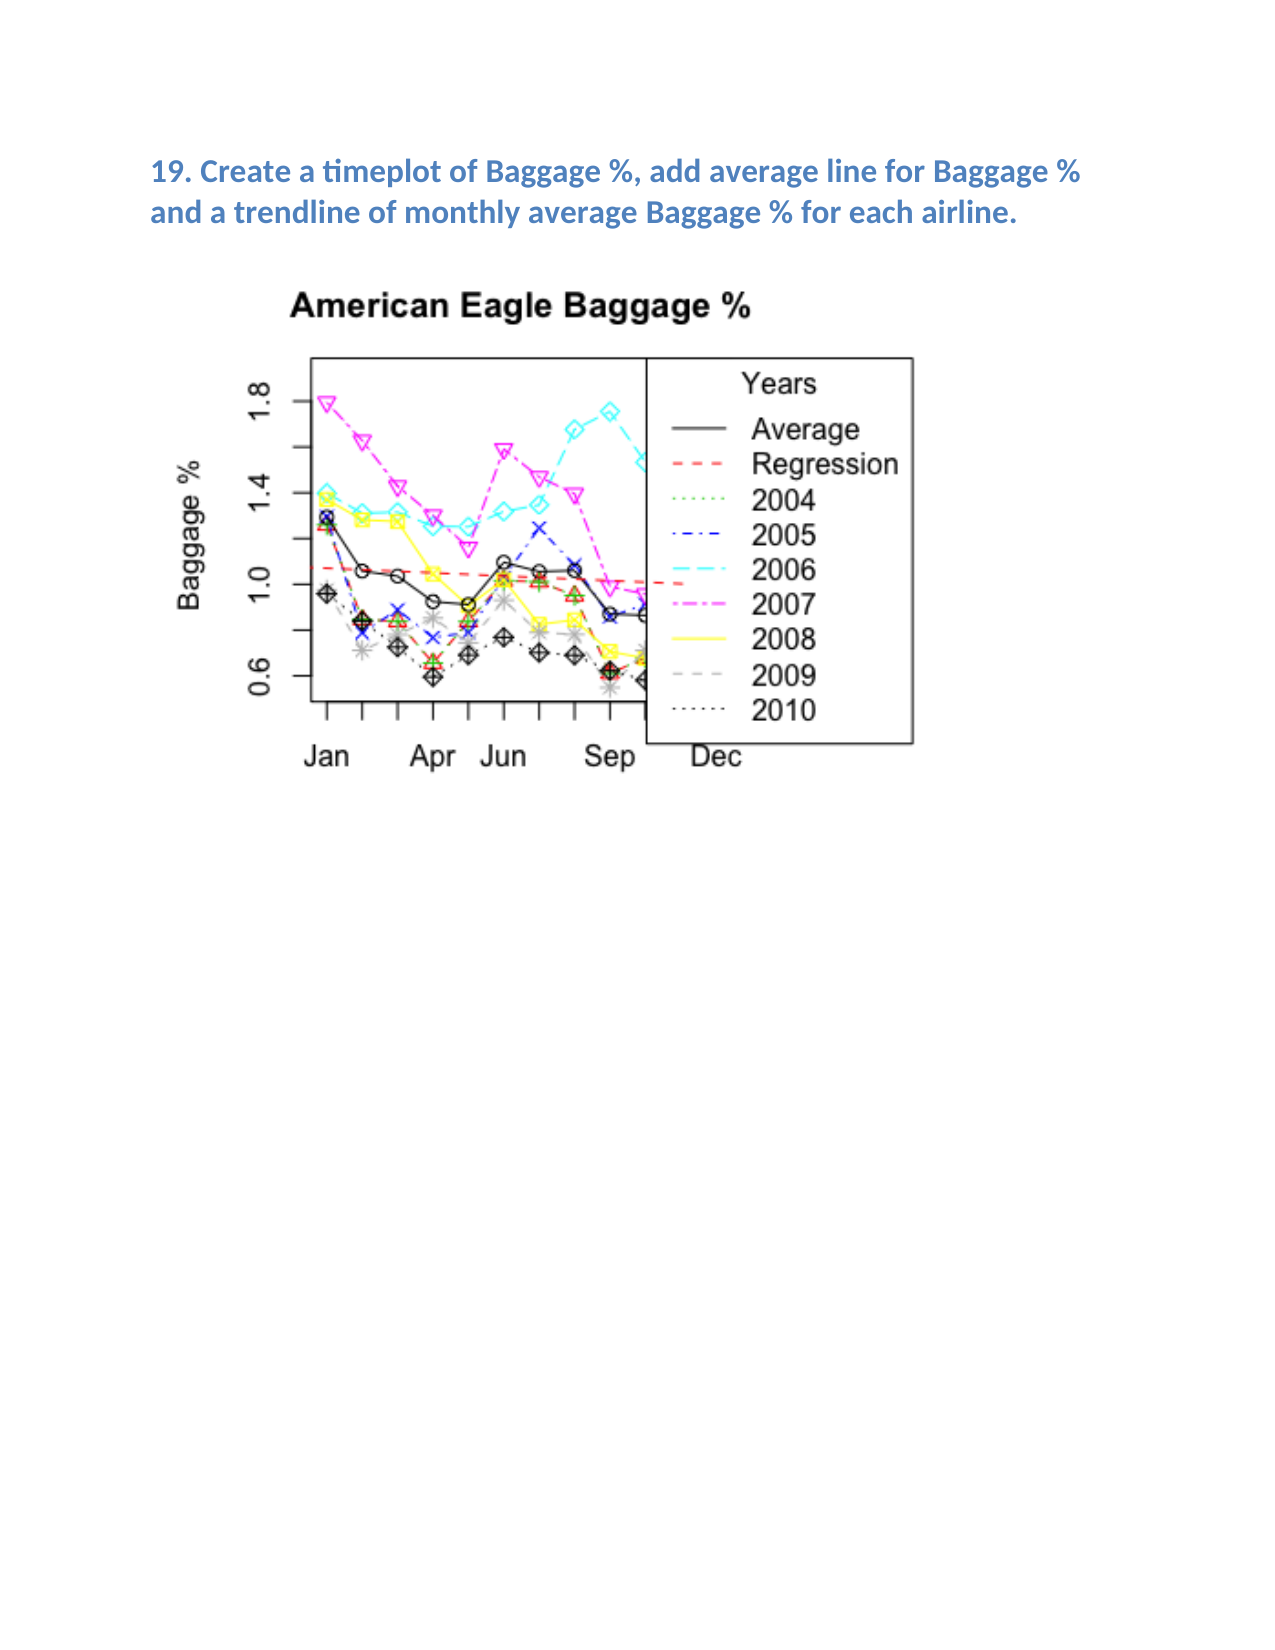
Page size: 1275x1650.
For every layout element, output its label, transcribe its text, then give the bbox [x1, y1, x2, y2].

picture [168, 250, 1044, 951]
subtitle 19. Create a timeplot of Baggage %, add average line for Baggage % and a trendline of monthly average Baggage % for each airline. [150, 150, 1125, 231]
